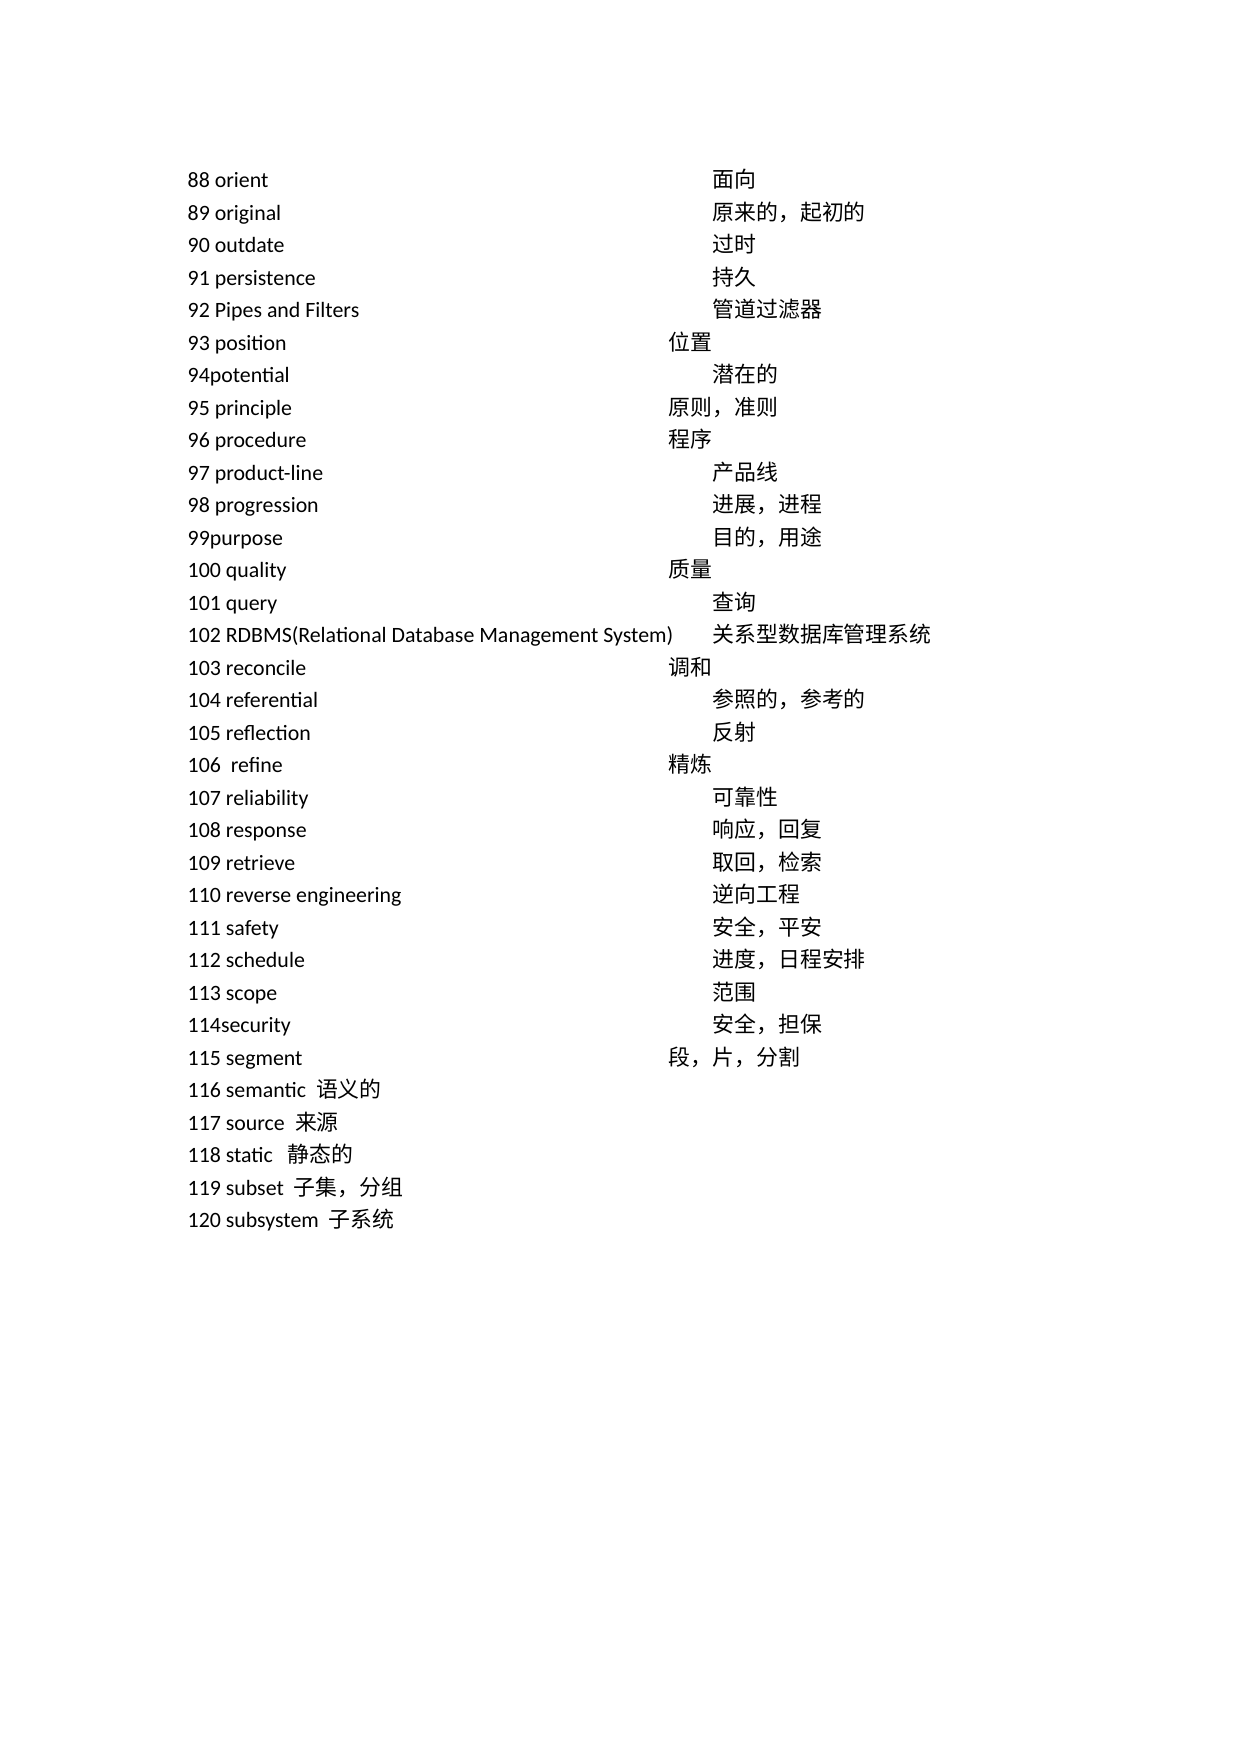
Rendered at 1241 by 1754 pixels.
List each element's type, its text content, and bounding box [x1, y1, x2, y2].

text 116 semantic 语义的 [187, 1072, 1053, 1104]
text 92 Pipes and Filters 管道过滤器 [187, 292, 1053, 324]
text 97 product-line 产品线 [187, 454, 1053, 487]
text 90 outdate 过时 [187, 227, 1053, 259]
text 95 principle 原则，准则 [187, 389, 1053, 422]
text 113 scope 范围 [187, 974, 1053, 1007]
text 103 reconcile 调和 [187, 649, 1053, 682]
text 119 subset 子集，分组 [187, 1169, 1053, 1202]
text 88 orient 面向 [187, 162, 1053, 194]
text 102 RDBMS(Relational Database Management System) 关系型数据库管理系统 [187, 617, 1053, 649]
text 110 reverse engineering 逆向工程 [187, 877, 1053, 909]
text 107 reliability 可靠性 [187, 779, 1053, 812]
text 114security 安全，担保 [187, 1007, 1053, 1039]
text 117 source 来源 [187, 1104, 1053, 1137]
text 120 subsystem 子系统 [187, 1202, 1053, 1234]
text 100 quality 质量 [187, 552, 1053, 584]
text 115 segment 段，片，分割 [187, 1039, 1053, 1072]
text 111 safety 安全，平安 [187, 909, 1053, 942]
text 98 progression 进展，进程 [187, 487, 1053, 519]
text 93 position 位置 [187, 324, 1053, 357]
text 108 response 响应，回复 [187, 812, 1053, 844]
text 105 reflection 反射 [187, 714, 1053, 747]
text 101 query 查询 [187, 584, 1053, 617]
text 94potential 潜在的 [187, 357, 1053, 389]
text 91 persistence 持久 [187, 259, 1053, 292]
text 89 original 原来的，起初的 [187, 194, 1053, 227]
text 109 retrieve 取回，检索 [187, 844, 1053, 877]
text 104 referential 参照的，参考的 [187, 682, 1053, 714]
text 96 procedure 程序 [187, 422, 1053, 454]
text 118 static 静态的 [187, 1137, 1053, 1169]
text 112 schedule 进度，日程安排 [187, 942, 1053, 974]
text 99purpose 目的，用途 [187, 519, 1053, 552]
text 106 refine 精炼 [187, 747, 1053, 779]
